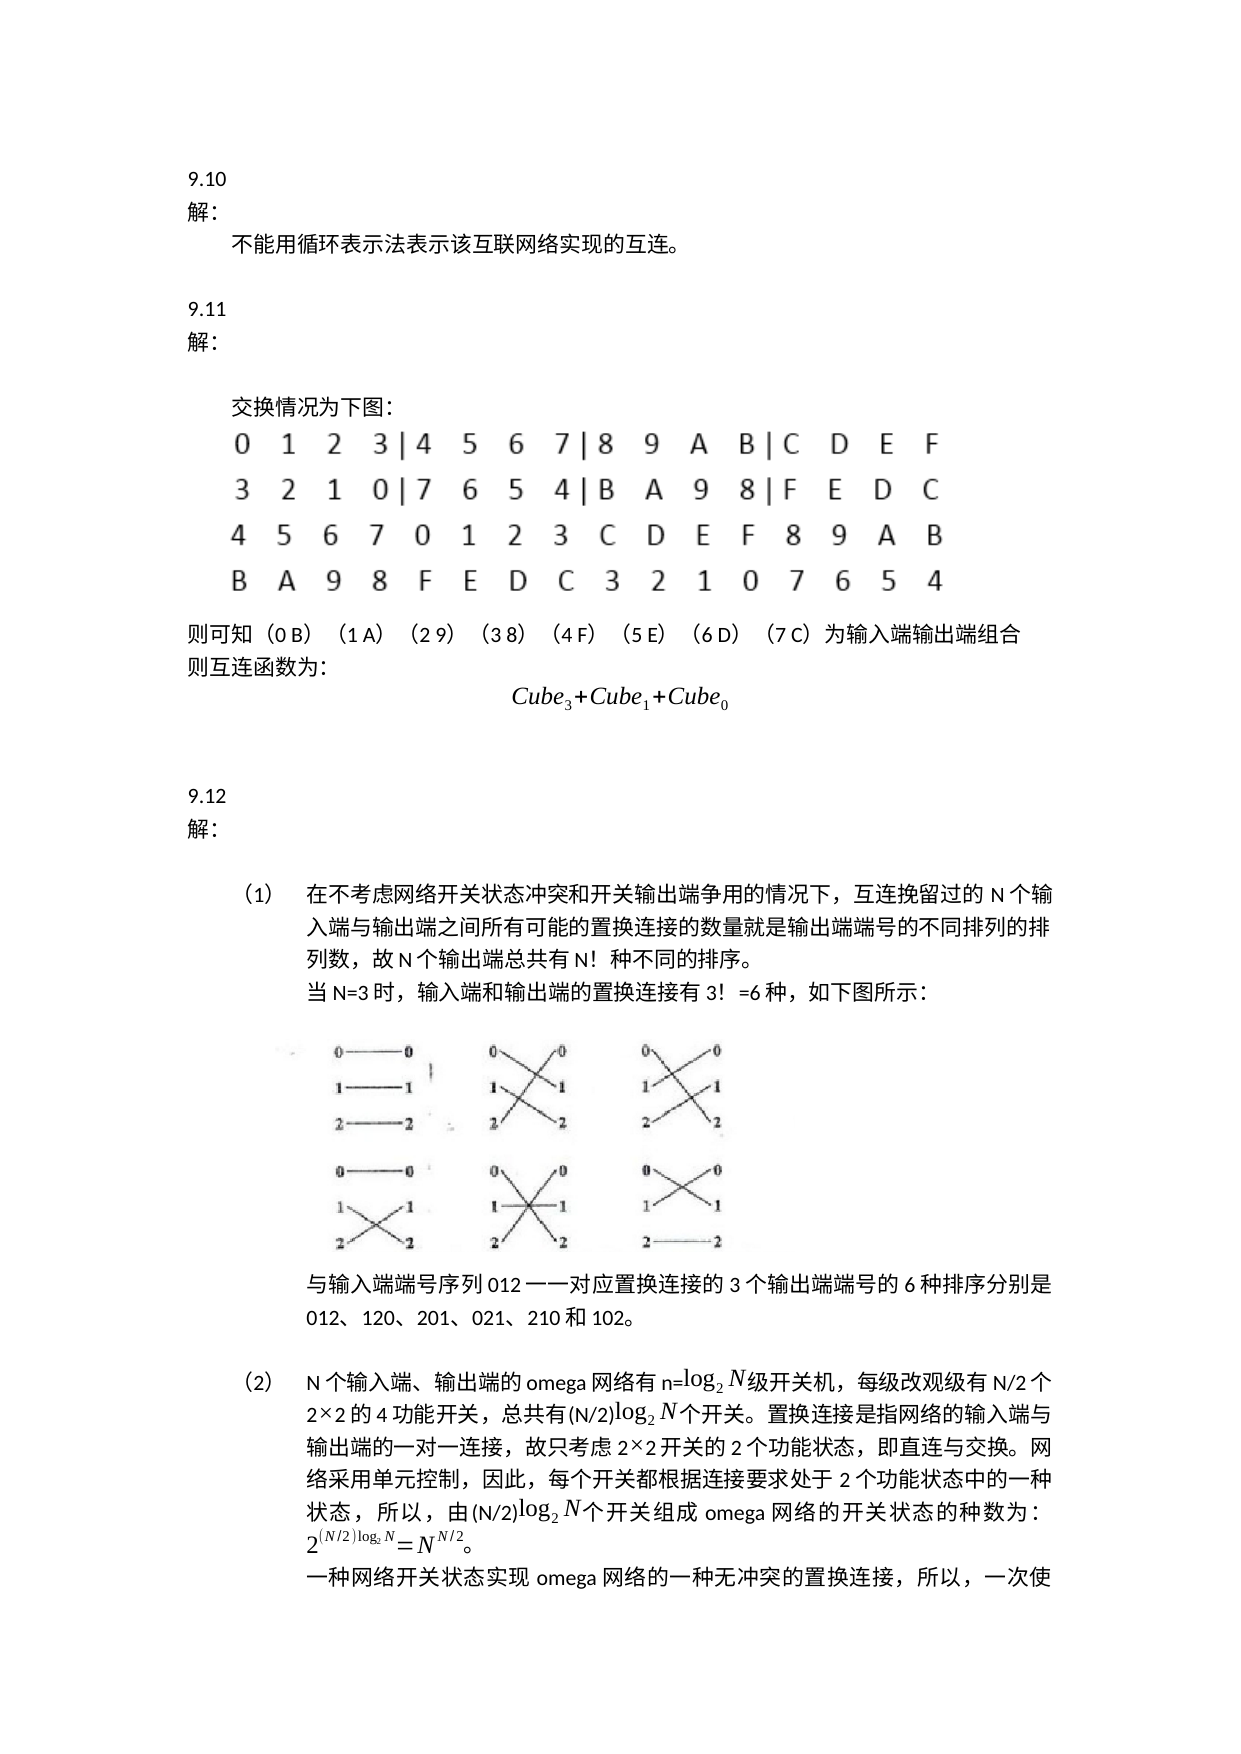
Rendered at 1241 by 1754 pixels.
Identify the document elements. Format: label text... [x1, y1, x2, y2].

list 当N=3时，输入端和输出端的置换连接有3！=6种，如下图所示： [306, 974, 1053, 1007]
text 9.12 [187, 779, 1053, 812]
text 则互连函数为： [187, 649, 1053, 682]
text 解： [187, 194, 1053, 227]
list 与输入端端号序列012一一对应置换连接的3个输出端端号的6种排序分别是012、120、201、021、210和102。 [306, 1267, 1053, 1332]
text 解： [187, 324, 1053, 357]
list 在不考虑网络开关状态冲突和开关输出端争用的情况下，互连挽留过的N个输入端与输出端之间所有可能的置换连接的数量就是输出端端号的不同排列的排列数，故N个输出端总共有N！种不同的排序。 [231, 877, 1053, 974]
text 交换情况为下图： [187, 389, 1053, 422]
picture [275, 1039, 795, 1252]
text 不能用循环表示法表示该互联网络实现的互连。 [187, 227, 1053, 259]
picture [187, 422, 993, 613]
text 9.10 [187, 162, 1053, 194]
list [306, 1559, 1053, 1592]
text 则可知（0 B）（1 A）（2 9）（3 8）（4 F）（5 E）（6 D）（7 C）为输入端输出端组合 [187, 617, 1053, 649]
list N个输入端、输出端的omega网络有n=级开关机，每级改观级有N/2个22的4功能开关，总共有(N/2)个开关。置换连接是指网络的输入端与输出端的一对一连接，故只考虑22开关的2个功能状态，即直连与交换。网络采用单元控制，因此，每个开关都根据连接要求处于2个功能状态中的一种状态，所以，由(N/2)个开关组成omega网络的开关状态的种数为：。 [231, 1364, 1053, 1559]
text 解： [187, 812, 1053, 844]
text 9.11 [187, 292, 1053, 324]
